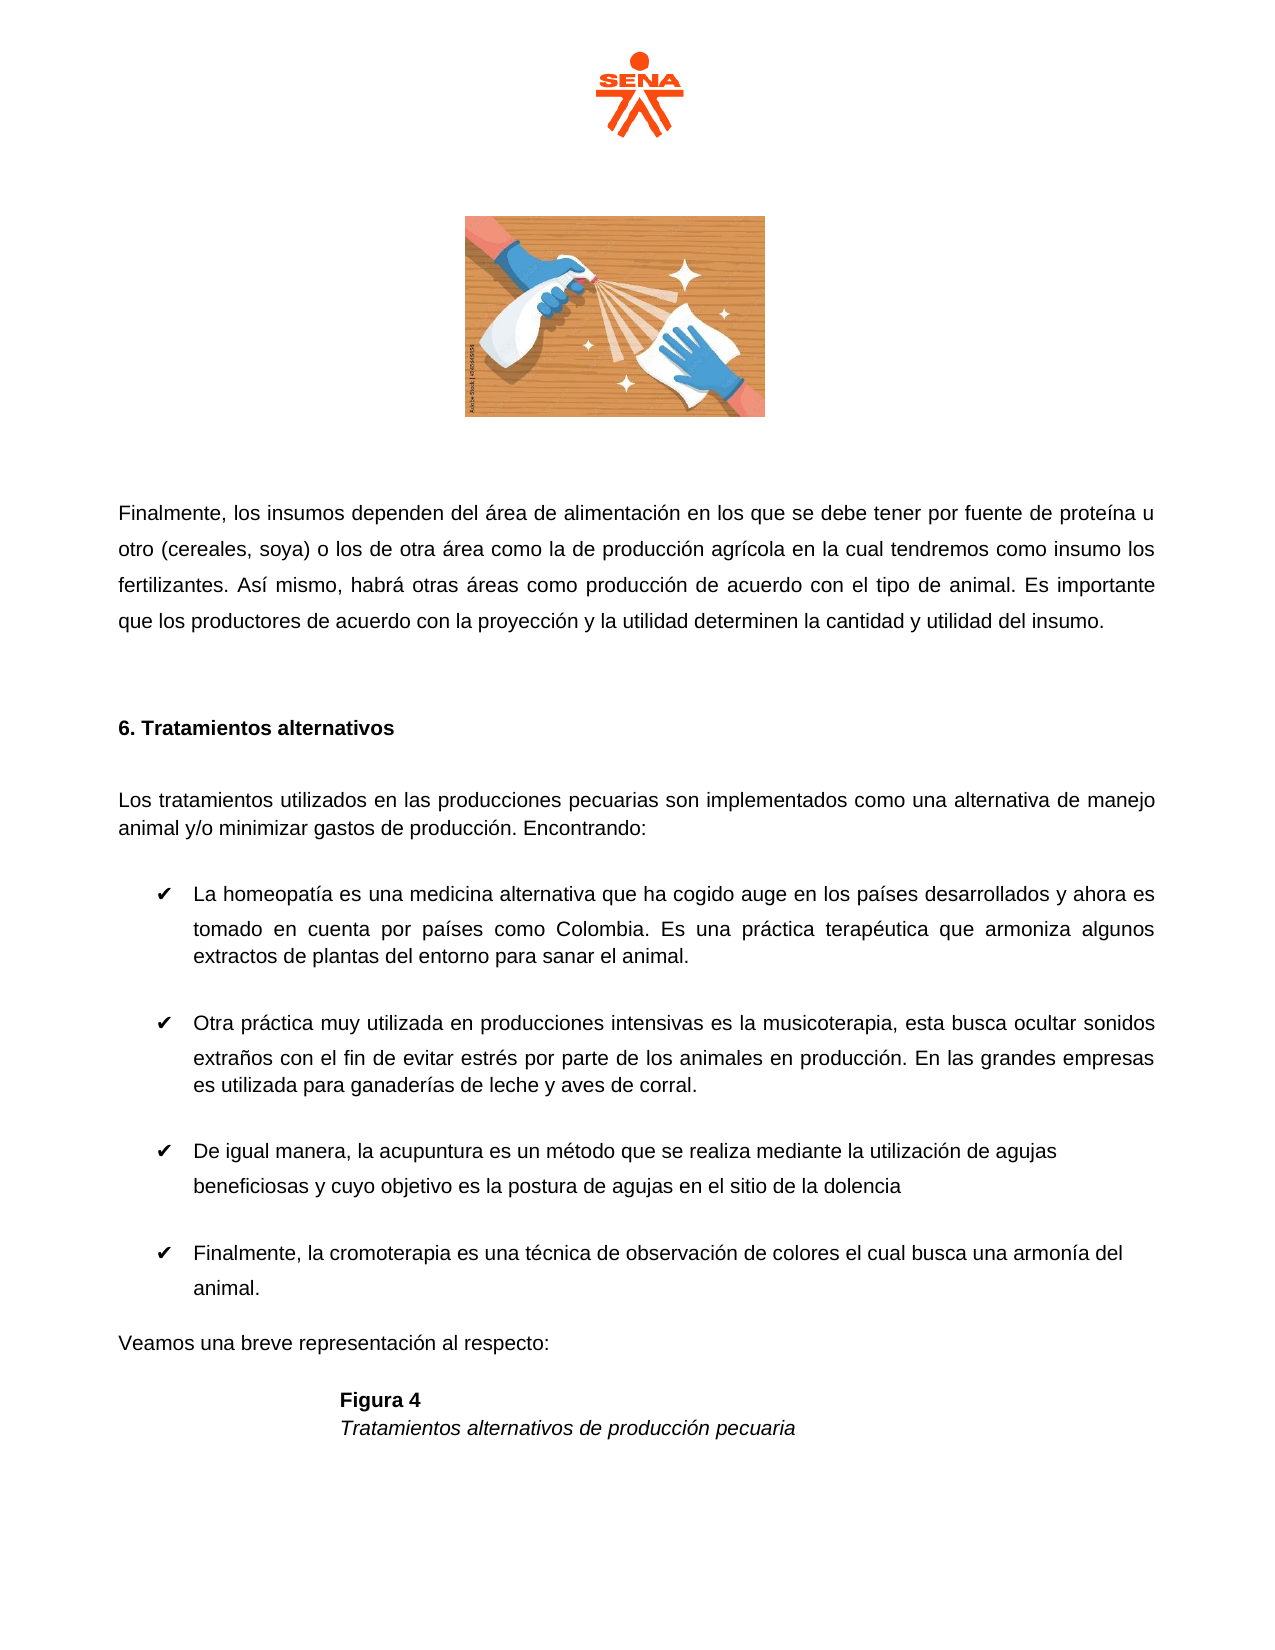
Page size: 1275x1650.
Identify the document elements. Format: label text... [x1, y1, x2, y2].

text 6. Tratamientos alternativos [118, 716, 1157, 740]
list Finalmente, la cromoterapia es una técnica de observación de colores el cual busca una armonía del animal. [156, 1229, 1157, 1299]
picture [465, 216, 765, 417]
picture [585, 48, 690, 142]
text Figura 4 [339, 1386, 1157, 1412]
text Veamos una breve representación al respecto: [118, 1331, 1157, 1354]
text Tratamientos alternativos de producción pecuaria [339, 1416, 1157, 1440]
list De igual manera, la acupuntura es un método que se realiza mediante la utilización de agujas beneficiosas y cuyo objetivo es la postura de agujas en el sitio de la dolencia [156, 1128, 1157, 1198]
text Finalmente, los insumos dependen del área de alimentación en los que se debe tener por fuente de proteína u otro (cereales, soya) o los de otra área como la de producción agrícola en la cual tendremos como insumo los fertilizantes. Así mismo, habrá otras áreas como producción de acuerdo con el tipo de animal. Es importante que los productores de acuerdo con la proyección y la utilidad determinen la cantidad y utilidad del insumo. [118, 501, 1157, 632]
list La homeopatía es una medicina alternativa que ha cogido auge en los países desarrollados y ahora es tomado en cuenta por países como Colombia. Es una práctica terapéutica que armoniza algunos extractos de plantas del entorno para sanar el animal. [156, 871, 1157, 968]
text Los tratamientos utilizados en las producciones pecuarias son implementados como una alternativa de manejo animal y/o minimizar gastos de producción. Encontrando: [118, 788, 1157, 839]
list Otra práctica muy utilizada en producciones intensivas es la musicoterapia, esta busca ocultar sonidos extraños con el fin de evitar estrés por parte de los animales en producción. En las grandes empresas es utilizada para ganaderías de leche y aves de corral. [156, 999, 1157, 1097]
